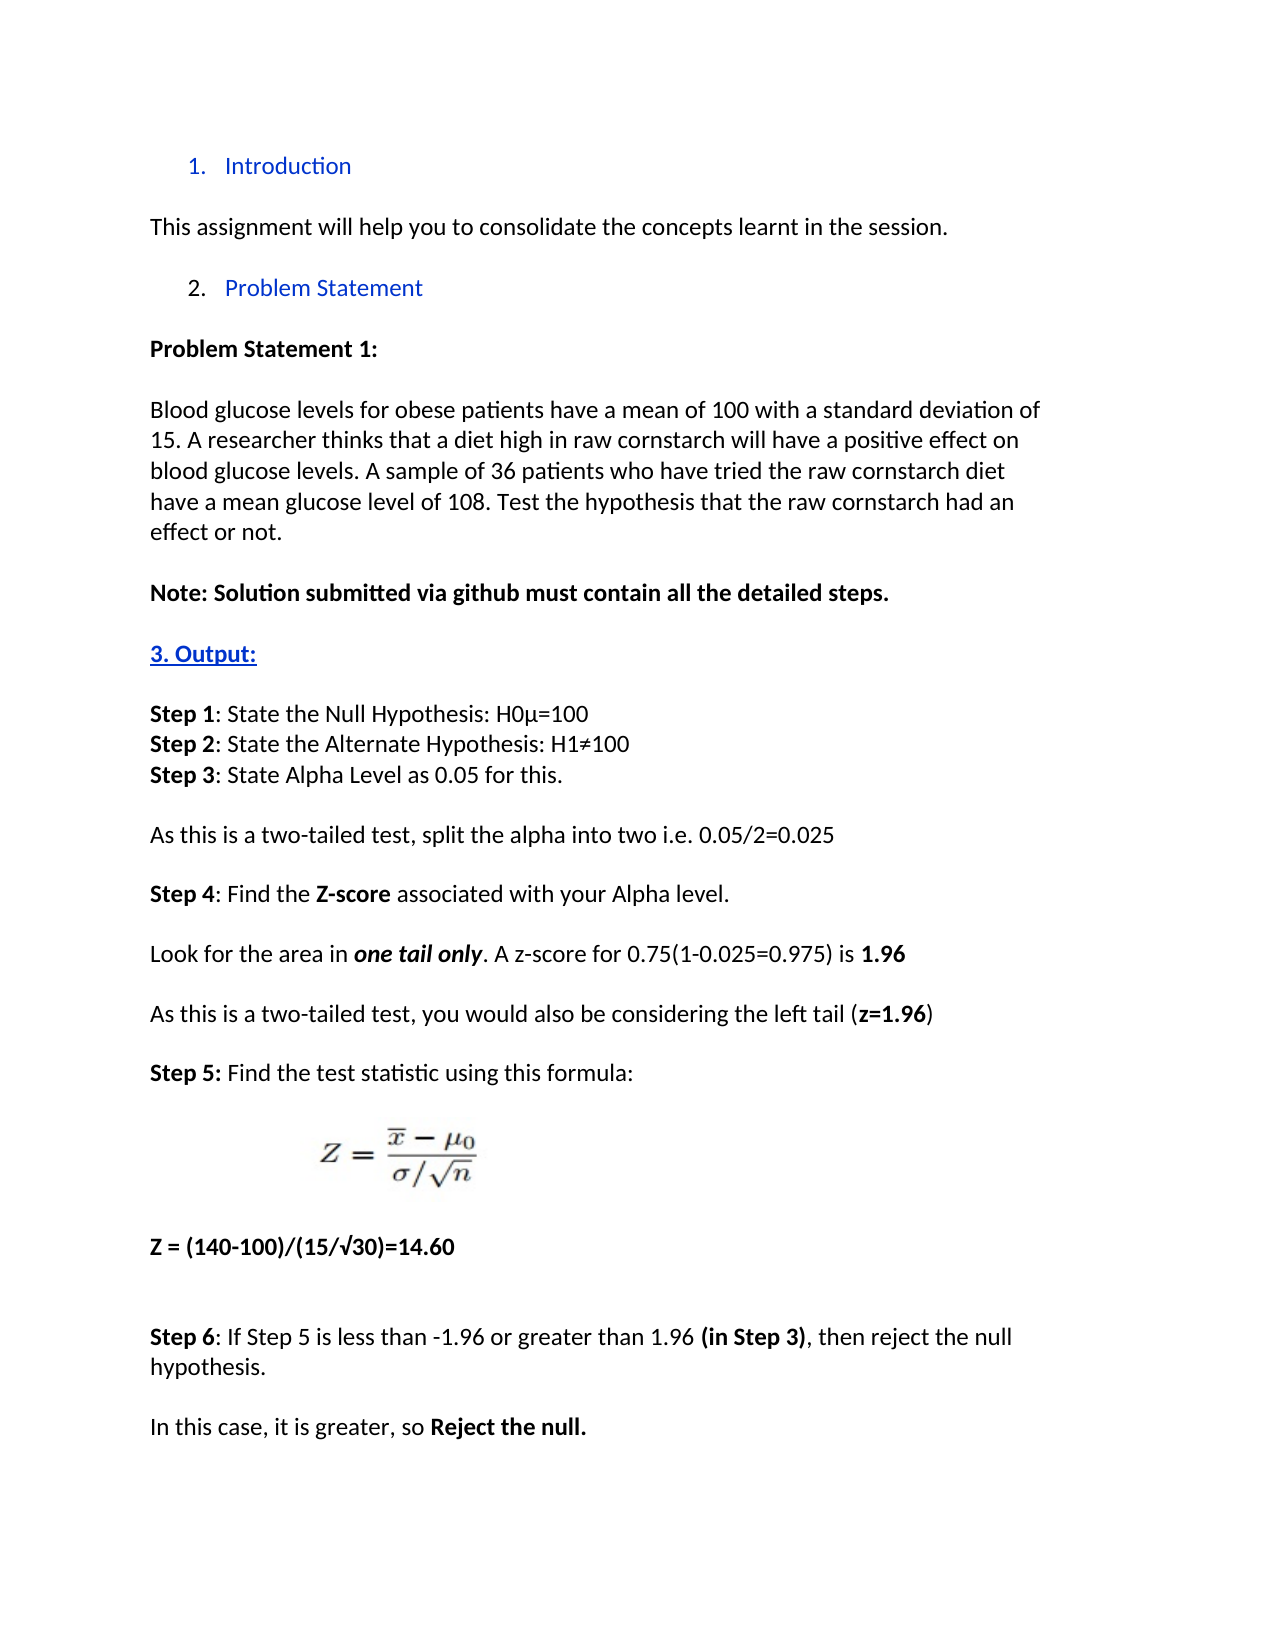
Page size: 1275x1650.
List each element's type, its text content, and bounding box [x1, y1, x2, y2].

text blood glucose levels. A sample of 36 patients who have tried the raw cornstarch diet [150, 455, 1125, 486]
text Z = (140-100)/(15/√30)=14.60 [150, 1231, 1125, 1261]
text Blood glucose levels for obese patients have a mean of 100 with a standard deviation of [150, 394, 1125, 425]
list Introduction [187, 150, 1125, 181]
text As this is a two-tailed test, you would also be considering the left tail (z=1.96) [150, 998, 1125, 1028]
text Problem Statement 1: [150, 333, 1125, 364]
text Look for the area in one tail only. A z-score for 0.75(1-0.025=0.975) is 1.96 [150, 938, 1125, 969]
text Step 6: If Step 5 is less than -1.96 or greater than 1.96 (in Step 3), then reject the null hypothesis. [150, 1290, 1125, 1382]
text This assignment will help you to consolidate the concepts learnt in the session. [150, 211, 1125, 242]
picture [300, 1117, 488, 1202]
text Note: Solution submitted via github must contain all the detailed steps. [150, 577, 1125, 608]
text effect or not. [150, 516, 1125, 547]
text Step 4: Find the Z-score associated with your Alpha level. [150, 878, 1125, 909]
text 15. A researcher thinks that a diet high in raw cornstarch will have a positive effect on [150, 425, 1125, 455]
text Step 1: State the Null Hypothesis: H0μ=100 Step 2: State the Alternate Hypothesis: H1≠100 Step 3: State Alpha Level as 0.05 for this. [150, 698, 1125, 789]
text As this is a two-tailed test, split the alpha into two i.e. 0.05/2=0.025 [150, 819, 1125, 849]
text have a mean glucose level of 108. Test the hypothesis that the raw cornstarch had an [150, 486, 1125, 516]
text 3. Output: [150, 638, 1125, 669]
text In this case, it is greater, so Reject the null. [150, 1411, 1125, 1442]
text Step 5: Find the test statistic using this formula: [150, 1057, 1125, 1088]
list Problem Statement [187, 272, 1125, 303]
